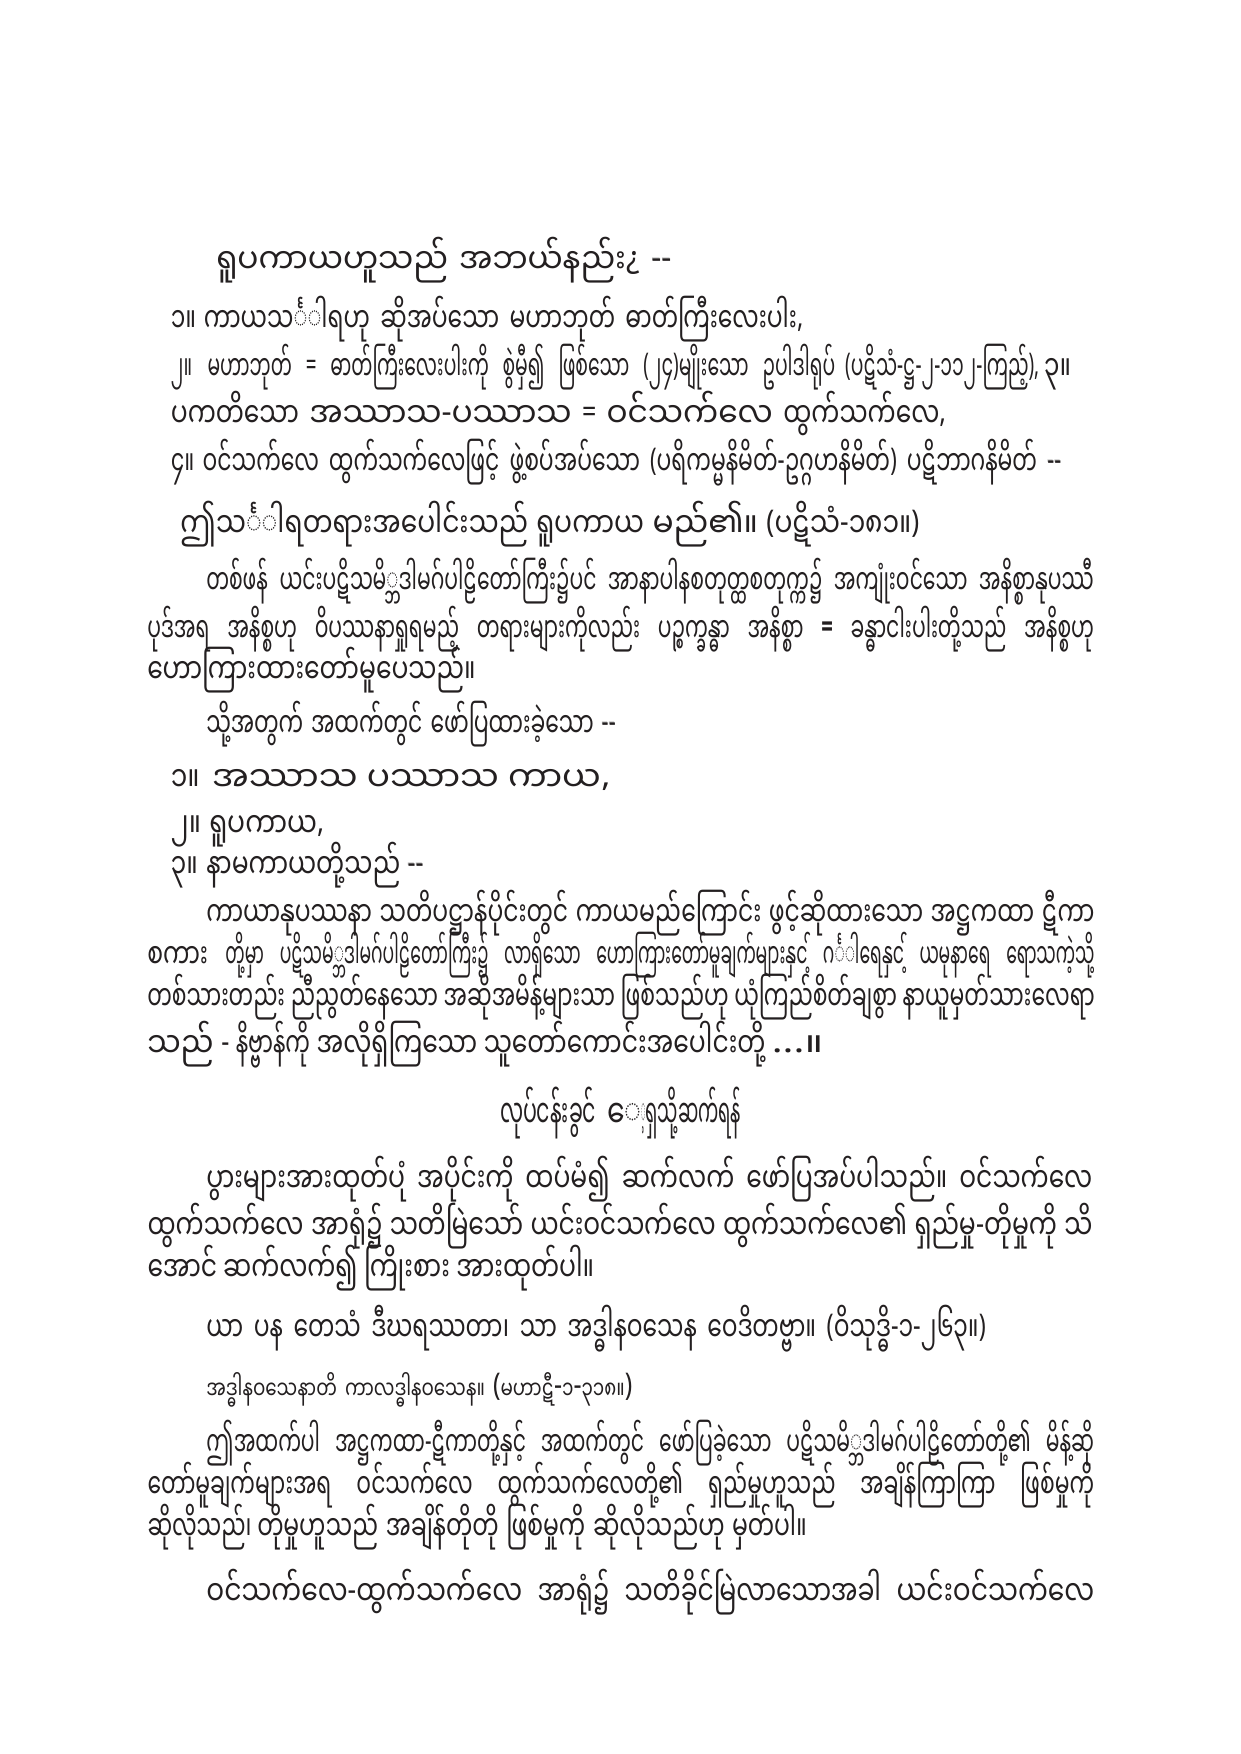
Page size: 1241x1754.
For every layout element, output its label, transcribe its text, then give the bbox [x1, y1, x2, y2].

text ဤအထက်ပါ အဋ္ဌကထာ-ဋီကာတို့နှင့် အထက်တွင် ဖော်ပြခဲ့သော ပဋိသမိ္ဘဒါမဂ်ပါဠိတော်တို့၏ မိန့်ဆို တော်မူချက်များအရ ဝင်သက်လေ ထွက်သက်လေတို့၏ ရှည်မှုဟူသည် အချိန်ကြာကြာ ဖြစ်မှုကို ဆိုလိုသည်၊ တိုမှုဟူသည် အချိန်တိုတို ဖြစ်မှုကို ဆိုလိုသည်ဟု မှတ်ပါ။ [147, 1418, 1094, 1547]
text သို့အတွက် အထက်တွင် ဖော်ပြထားခဲ့သော -- ၁။ အဿာသ ပဿာသ ကာယ, [171, 698, 616, 798]
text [147, 1567, 1094, 1613]
text ပွားများအားထုတ်ပုံ အပိုင်းကို ထပ်မံ၍ ဆက်လက် ဖော်ပြအပ်ပါသည်။ ဝင်သက်လေ ထွက်သက်လေ အာရုံ၌ သတိမြဲသော် ယင်းဝင်သက်လေ ထွက်သက်လေ၏ ရှည်မှု-တိုမှုကို သိအောင် ဆက်လက်၍ ကြိုးစား အားထုတ်ပါ။ [147, 1158, 1092, 1288]
text ၃။ နာမကာယတို့သည် -- [171, 839, 1107, 885]
text ကာယာနုပဿနာ သတိပဋ္ဌာန်ပိုင်းတွင် ကာယမည်ကြောင်း ဖွင့်ဆိုထားသော အဋ္ဌကထာ ဋီကာ စကား တို့မှာ ပဋိသမိ္ဘဒါမဂ်ပါဠိတော်ကြီး၌ လာရှိသော ဟောကြားတော်မူချက်များနှင့် ဂင်္ဂါရေနှင့် ယမုနာရေ ရောသကဲ့သို့ တစ်သားတည်း ညီညွတ်နေသော အဆိုအမိန့်များသာ ဖြစ်သည်ဟု ယုံကြည်စိတ်ချစွာ နာယူမှတ်သားလေရာ သည် - နိဗ္ဗာန်ကို အလိုရှိကြသော သူတော်ကောင်းအပေါင်းတို့ ...။ [147, 893, 1095, 1065]
text ၂။ မဟာဘုတ် = ဓာတ်ကြီးလေးပါးကို စွဲမှီ၍ ဖြစ်သော (၂၄)မျိုးသော ဥပါဒါရုပ် (ပဋိသံ-ဋ္ဌ-၂-၁၁၂-ကြည့်), ၃။ ပကတိသော အဿာသ-ပဿာသ = ဝင်သက်လေ ထွက်သက်လေ, [171, 341, 1097, 435]
text အဒ္ဓါနဝသေနာတိ ကာလဒ္ဓါနဝသေန။ (မဟာဋီ-၁-၃၁၈။) [206, 1361, 1107, 1404]
text ရူပကာယဟူသည် အဘယ်နည်း¿ -- [216, 234, 1107, 281]
text ၁။ ကာယသင်္ခါရဟု ဆိုအပ်သော မဟာဘုတ် ဓာတ်ကြီးလေးပါး, [171, 294, 1107, 340]
text ၂။ ရူပကာယ, [171, 808, 1107, 838]
text ၄။ ဝင်သက်လေ ထွက်သက်လေဖြင့် ဖွဲ့စပ်အပ်သော (ပရိကမ္မနိမိတ်-ဥဂ္ဂဟနိမိတ်) ပဋိဘာဂနိမိတ် -- ဤသင်္ခါရတရားအပေါင်းသည် ရူပကာယ မည်၏။ (ပဋိသံ-၁၈၁။) [171, 437, 1097, 544]
subtitle လုပ်ငန်းခွင် ေ့ရှသို့ဆက်ရန် [400, 1090, 840, 1136]
text တစ်ဖန် ယင်းပဋိသမိ္ဘဒါမဂ်ပါဠိတော်ကြီး၌ပင် အာနာပါနစတုတ္ထစတုက္က၌ အကျုံးဝင်သော အနိစ္စာနုပဿီ ပုဒ်အရ အနိစ္စဟု ဝိပဿနာရှုရမည့် တရားများကိုလည်း ပဉ္စက္ခန္ဓာ အနိစ္စာ = ခန္ဓာငါးပါးတို့သည် အနိစ္စဟု ဟောကြားထားတော်မူပေသည်။ [147, 561, 1094, 691]
text ယာ ပန တေသံ ဒီဃရဿတာ၊ သာ အဒ္ဓါနဝသေန ဝေဒိတဗ္ဗာ။ (ဝိသုဒ္ဓိ-၁-၂၆၃။) [206, 1302, 1107, 1348]
